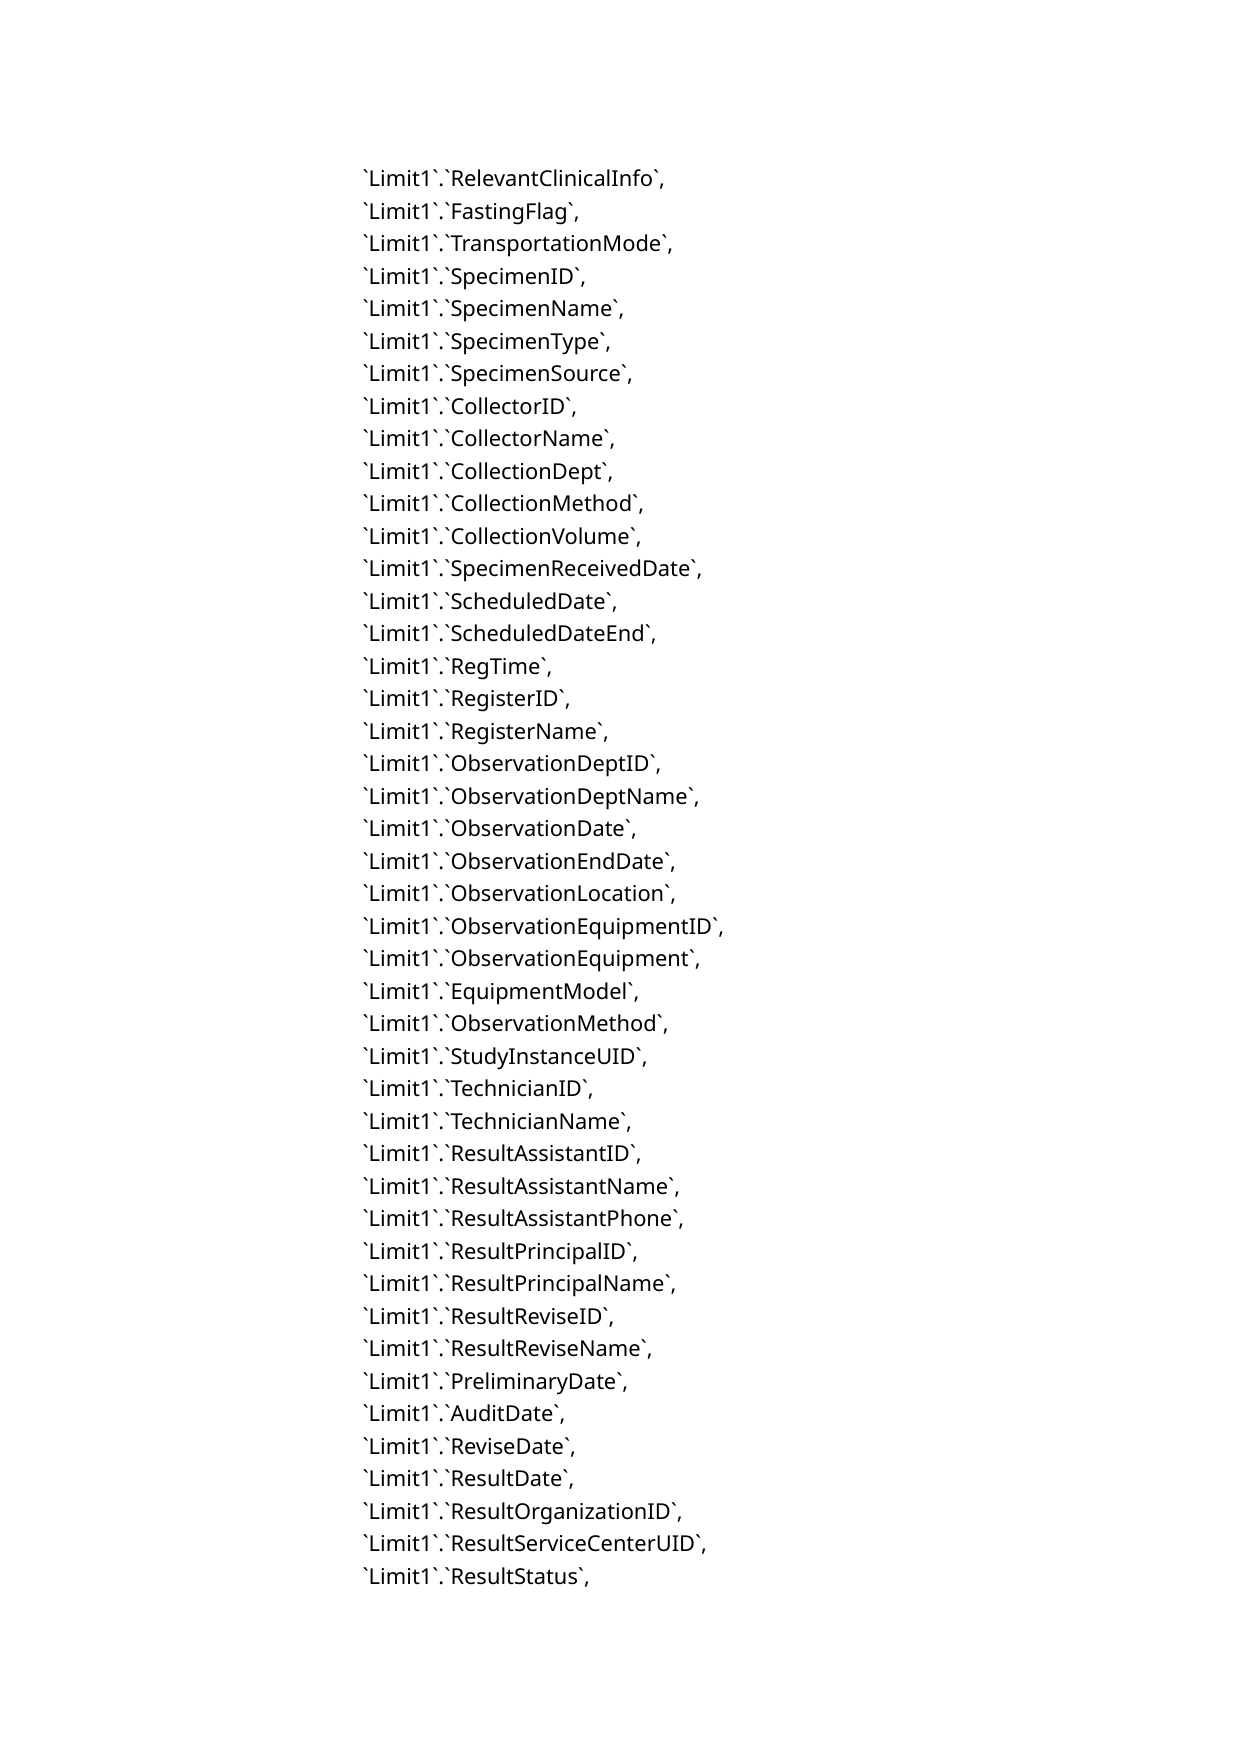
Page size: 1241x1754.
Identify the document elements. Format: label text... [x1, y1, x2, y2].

text `Limit1`.`CollectorName`, [187, 422, 1053, 454]
text `Limit1`.`ObservationDate`, [187, 812, 1053, 844]
text `Limit1`.`SpecimenType`, [187, 324, 1053, 357]
text `Limit1`.`ScheduledDateEnd`, [187, 617, 1053, 649]
text `Limit1`.`ResultPrincipalID`, [187, 1234, 1053, 1267]
text `Limit1`.`StudyInstanceUID`, [187, 1039, 1053, 1072]
text `Limit1`.`SpecimenReceivedDate`, [187, 552, 1053, 584]
text `Limit1`.`PreliminaryDate`, [187, 1364, 1053, 1397]
text `Limit1`.`SpecimenID`, [187, 259, 1053, 292]
text `Limit1`.`ResultPrincipalName`, [187, 1267, 1053, 1299]
text `Limit1`.`FastingFlag`, [187, 194, 1053, 227]
text `Limit1`.`ResultServiceCenterUID`, [187, 1527, 1053, 1559]
text `Limit1`.`CollectorID`, [187, 389, 1053, 422]
text `Limit1`.`ObservationEquipment`, [187, 942, 1053, 974]
text `Limit1`.`TechnicianID`, [187, 1072, 1053, 1104]
text `Limit1`.`CollectionVolume`, [187, 519, 1053, 552]
text `Limit1`.`ScheduledDate`, [187, 584, 1053, 617]
text `Limit1`.`RegisterName`, [187, 714, 1053, 747]
text `Limit1`.`ResultOrganizationID`, [187, 1494, 1053, 1527]
text `Limit1`.`ResultAssistantPhone`, [187, 1202, 1053, 1234]
text `Limit1`.`TransportationMode`, [187, 227, 1053, 259]
text `Limit1`.`CollectionDept`, [187, 454, 1053, 487]
text `Limit1`.`EquipmentModel`, [187, 974, 1053, 1007]
text `Limit1`.`SpecimenName`, [187, 292, 1053, 324]
text `Limit1`.`ResultDate`, [187, 1462, 1053, 1494]
text `Limit1`.`AuditDate`, [187, 1397, 1053, 1429]
text `Limit1`.`SpecimenSource`, [187, 357, 1053, 389]
text `Limit1`.`ObservationMethod`, [187, 1007, 1053, 1039]
text `Limit1`.`ResultReviseID`, [187, 1299, 1053, 1332]
text `Limit1`.`ResultStatus`, [187, 1559, 1053, 1592]
text `Limit1`.`ObservationDeptID`, [187, 747, 1053, 779]
text `Limit1`.`RegisterID`, [187, 682, 1053, 714]
text `Limit1`.`ReviseDate`, [187, 1429, 1053, 1462]
text `Limit1`.`ResultAssistantName`, [187, 1169, 1053, 1202]
text `Limit1`.`ResultReviseName`, [187, 1332, 1053, 1364]
text `Limit1`.`RelevantClinicalInfo`, [187, 162, 1053, 194]
text `Limit1`.`CollectionMethod`, [187, 487, 1053, 519]
text `Limit1`.`ObservationDeptName`, [187, 779, 1053, 812]
text `Limit1`.`ObservationEquipmentID`, [187, 909, 1053, 942]
text `Limit1`.`TechnicianName`, [187, 1104, 1053, 1137]
text `Limit1`.`RegTime`, [187, 649, 1053, 682]
text `Limit1`.`ObservationEndDate`, [187, 844, 1053, 877]
text `Limit1`.`ObservationLocation`, [187, 877, 1053, 909]
text `Limit1`.`ResultAssistantID`, [187, 1137, 1053, 1169]
